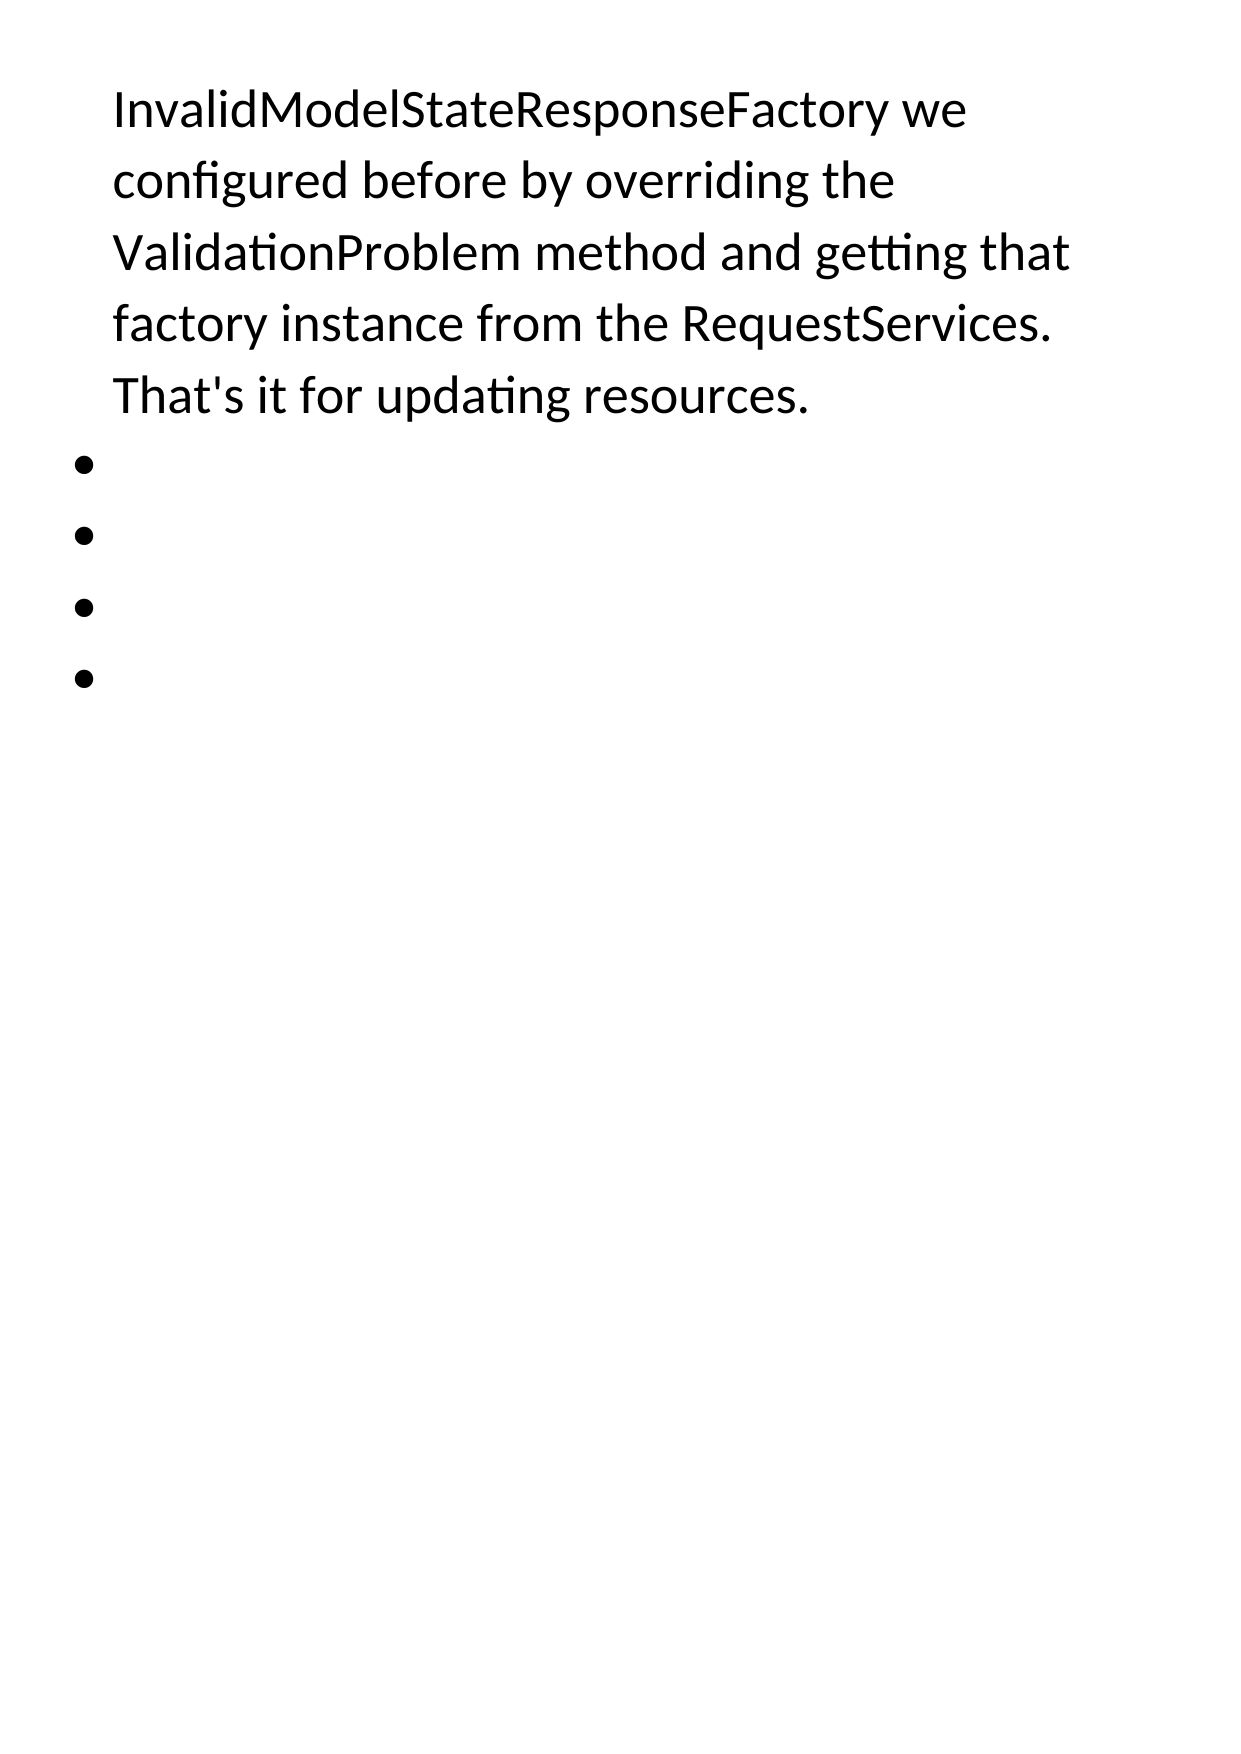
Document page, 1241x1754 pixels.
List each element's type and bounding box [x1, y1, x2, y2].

list [75, 75, 1165, 427]
